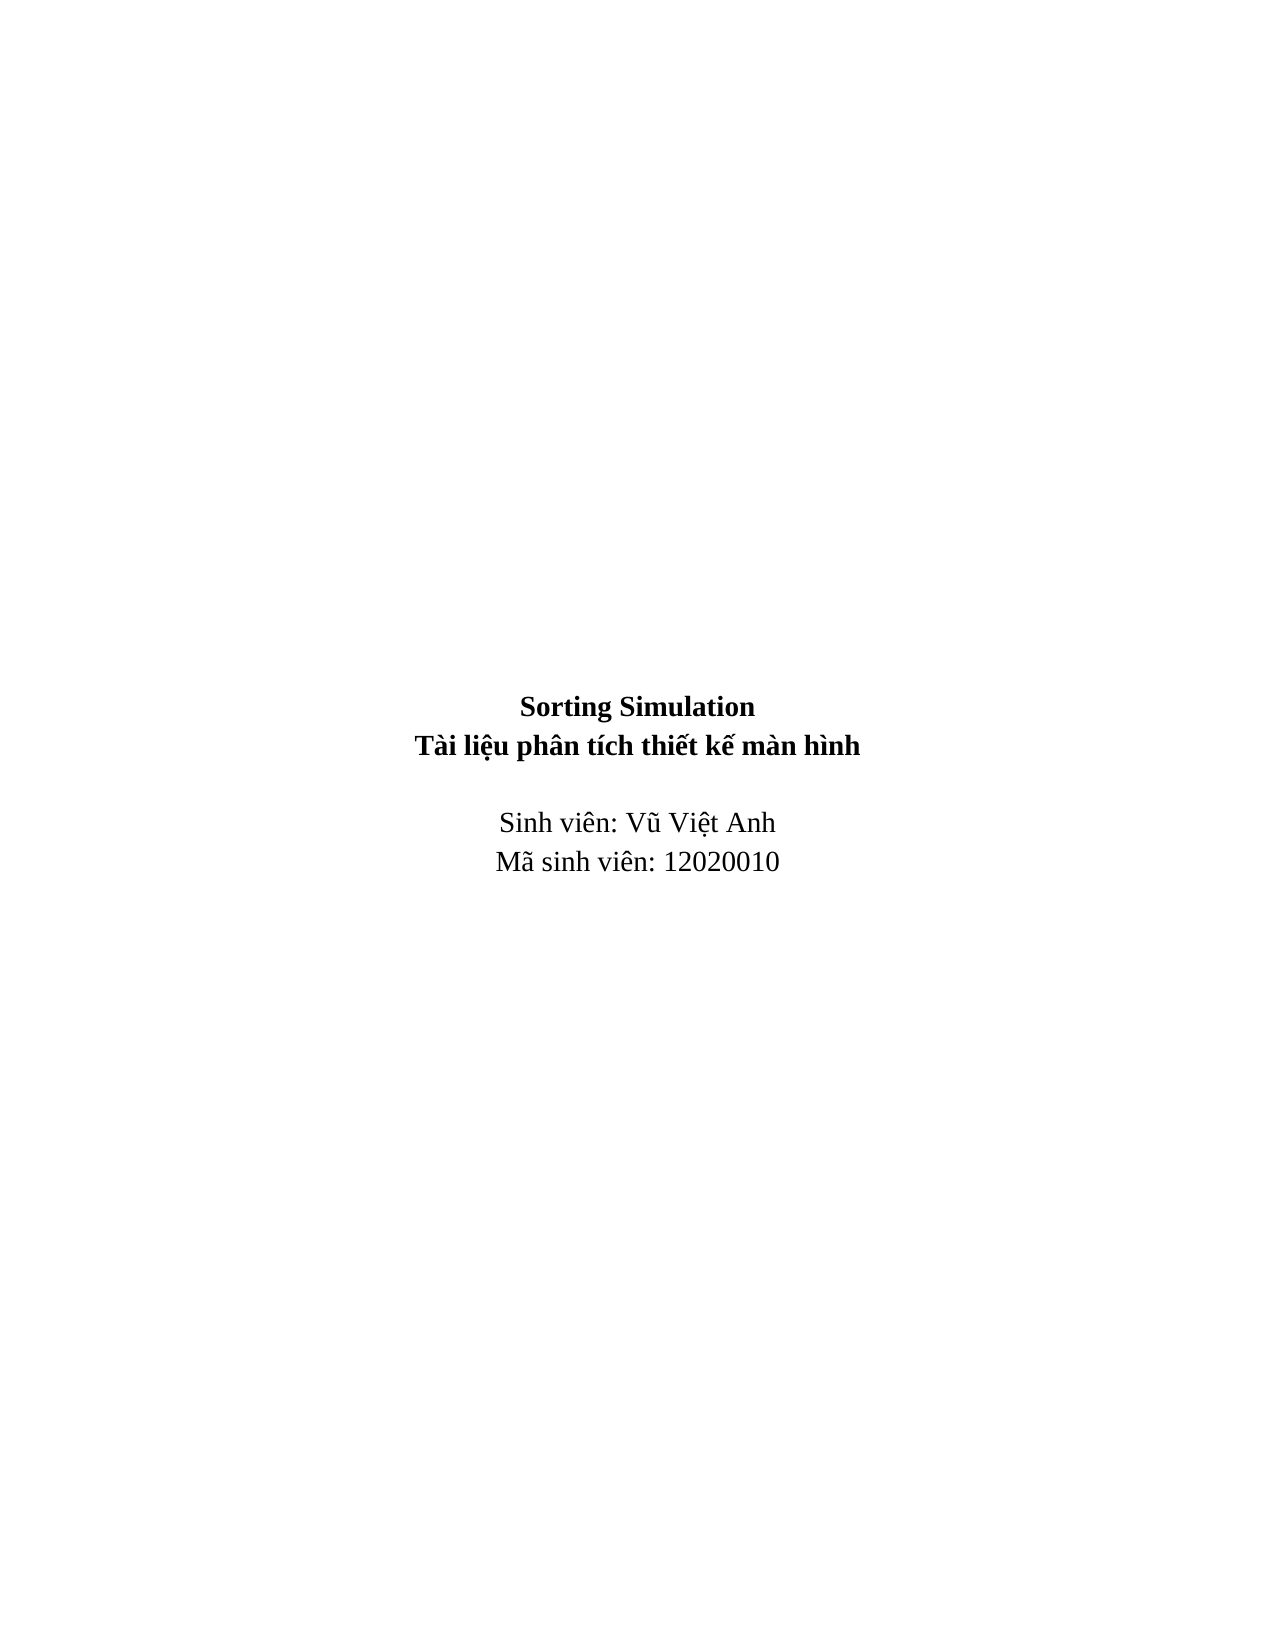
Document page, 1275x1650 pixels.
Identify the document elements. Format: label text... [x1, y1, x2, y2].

text Sinh viên: Vũ Việt Anh [150, 805, 1125, 839]
text Mã sinh viên: 12020010 [150, 844, 1125, 877]
text Tài liệu phân tích thiết kế màn hình [150, 728, 1125, 762]
text Sorting Simulation [150, 689, 1125, 723]
